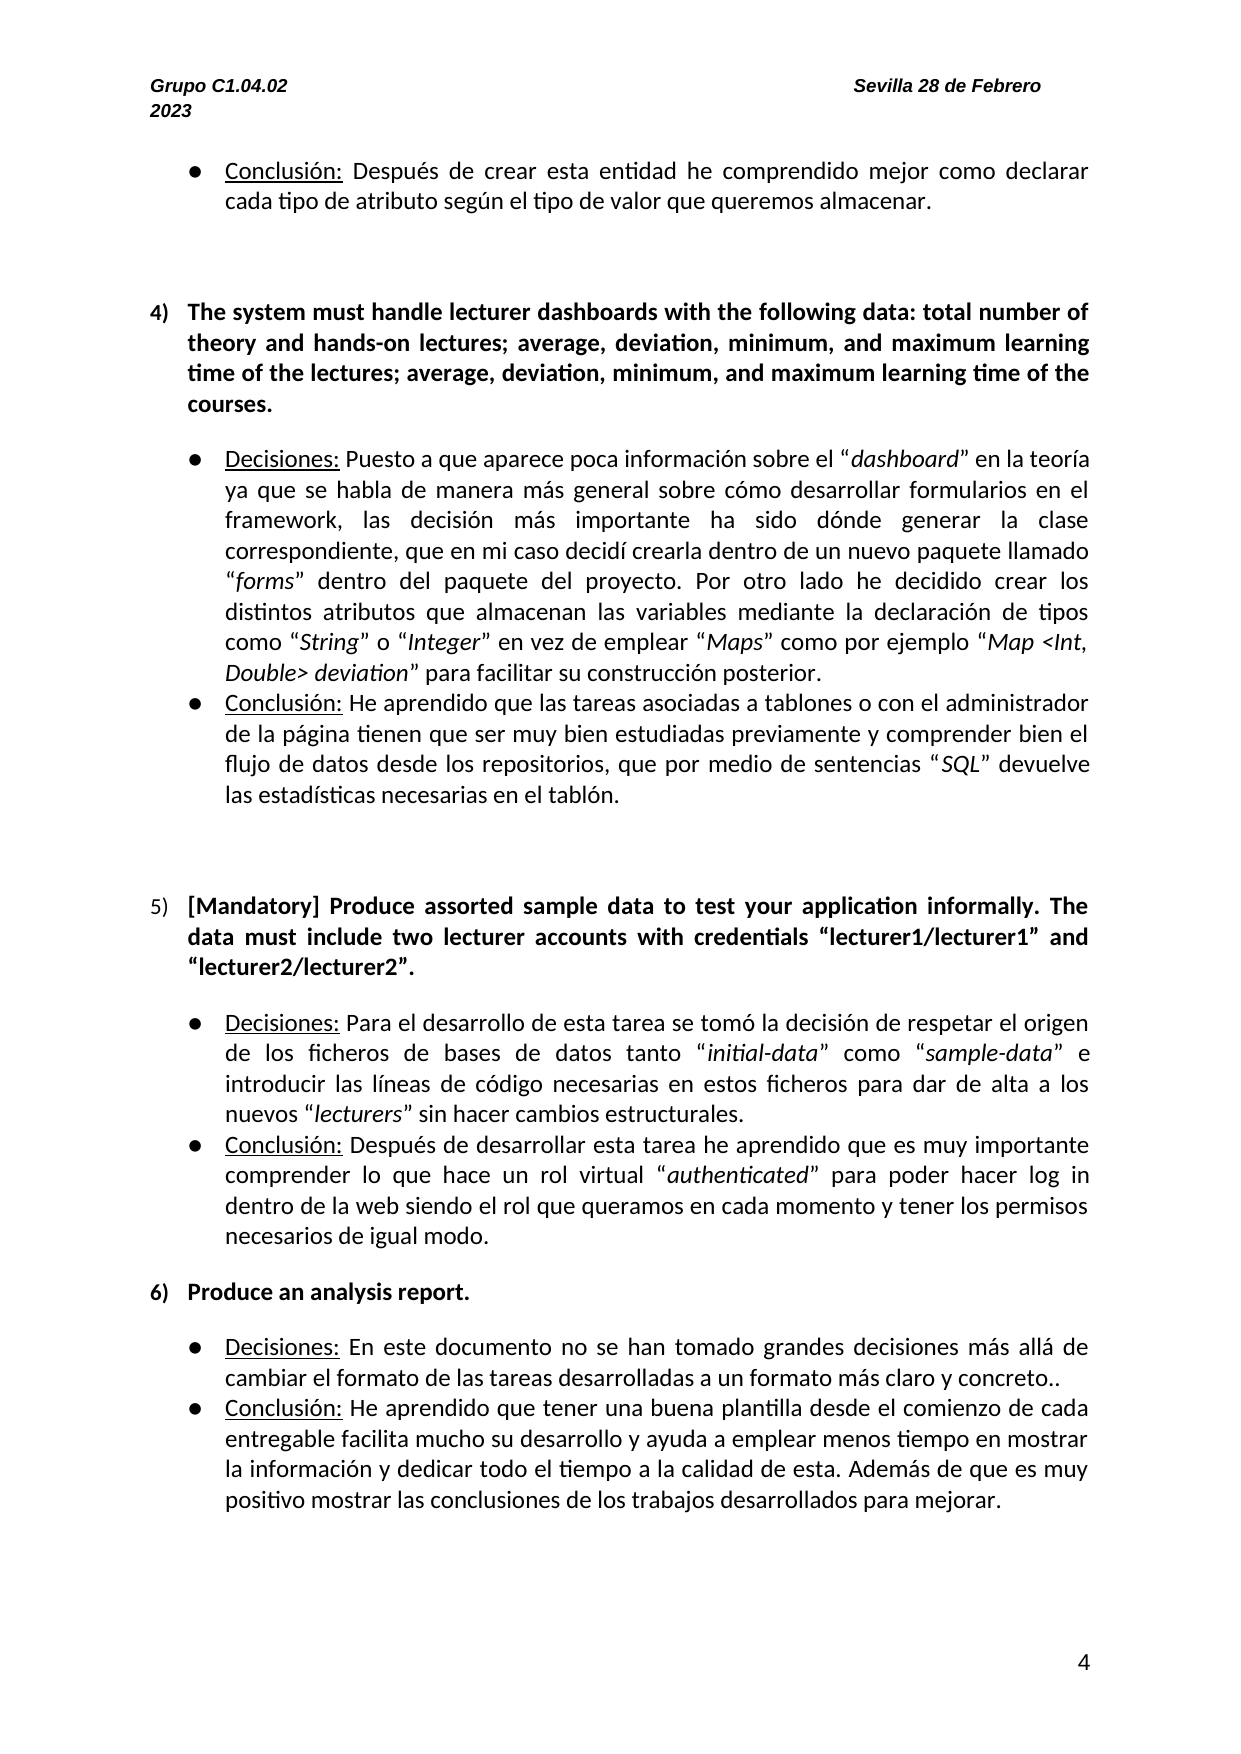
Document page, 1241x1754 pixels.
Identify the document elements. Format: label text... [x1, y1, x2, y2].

list Decisiones: Puesto a que aparece poca información sobre el “dashboard” en la teoría ya que se habla de manera más general sobre cómo desarrollar formularios en el framework, las decisión más importante ha sido dónde generar la clase correspondiente, que en mi caso decidí crearla dentro de un nuevo paquete llamado “forms” dentro del paquete del proyecto. Por otro lado he decidido crear los distintos atributos que almacenan las variables mediante la declaración de tipos como “String” o “Integer” en vez de emplear “Maps” como por ejemplo “Map <Int, Double> deviation” para facilitar su construcción posterior. [187, 443, 1090, 688]
list Conclusión: Después de crear esta entidad he comprendido mejor como declarar cada tipo de atributo según el tipo de valor que queremos almacenar. [187, 155, 1090, 216]
list Decisiones: En este documento no se han tomado grandes decisiones más allá de cambiar el formato de las tareas desarrolladas a un formato más claro y concreto.. [187, 1331, 1090, 1392]
list [Mandatory] Produce assorted sample data to test your application informally. The data must include two lecturer accounts with credentials “lecturer1/lecturer1” and “lecturer2/lecturer2”. [150, 890, 1090, 982]
list Decisiones: Para el desarrollo de esta tarea se tomó la decisión de respetar el origen de los ficheros de bases de datos tanto “initial-data” como “sample-data” e introducir las líneas de código necesarias en estos ficheros para dar de alta a los nuevos “lecturers” sin hacer cambios estructurales. [187, 1007, 1090, 1129]
list Conclusión: Después de desarrollar esta tarea he aprendido que es muy importante comprender lo que hace un rol virtual “authenticated” para poder hacer log in dentro de la web siendo el rol que queramos en cada momento y tener los permisos necesarios de igual modo. [187, 1129, 1090, 1251]
list Conclusión: He aprendido que las tareas asociadas a tablones o con el administrador de la página tienen que ser muy bien estudiadas previamente y comprender bien el flujo de datos desde los repositorios, que por medio de sentencias “SQL” devuelve las estadísticas necesarias en el tablón. [187, 688, 1090, 810]
list The system must handle lecturer dashboards with the following data: total number of theory and hands-on lectures; average, deviation, minimum, and maximum learning time of the lectures; average, deviation, minimum, and maximum learning time of the courses. [150, 296, 1090, 418]
list Produce an analysis report. [150, 1276, 1090, 1306]
list Conclusión: He aprendido que tener una buena plantilla desde el comienzo de cada entregable facilita mucho su desarrollo y ayuda a emplear menos tiempo en mostrar la información y dedicar todo el tiempo a la calidad de esta. Además de que es muy positivo mostrar las conclusiones de los trabajos desarrollados para mejorar. [187, 1392, 1090, 1514]
